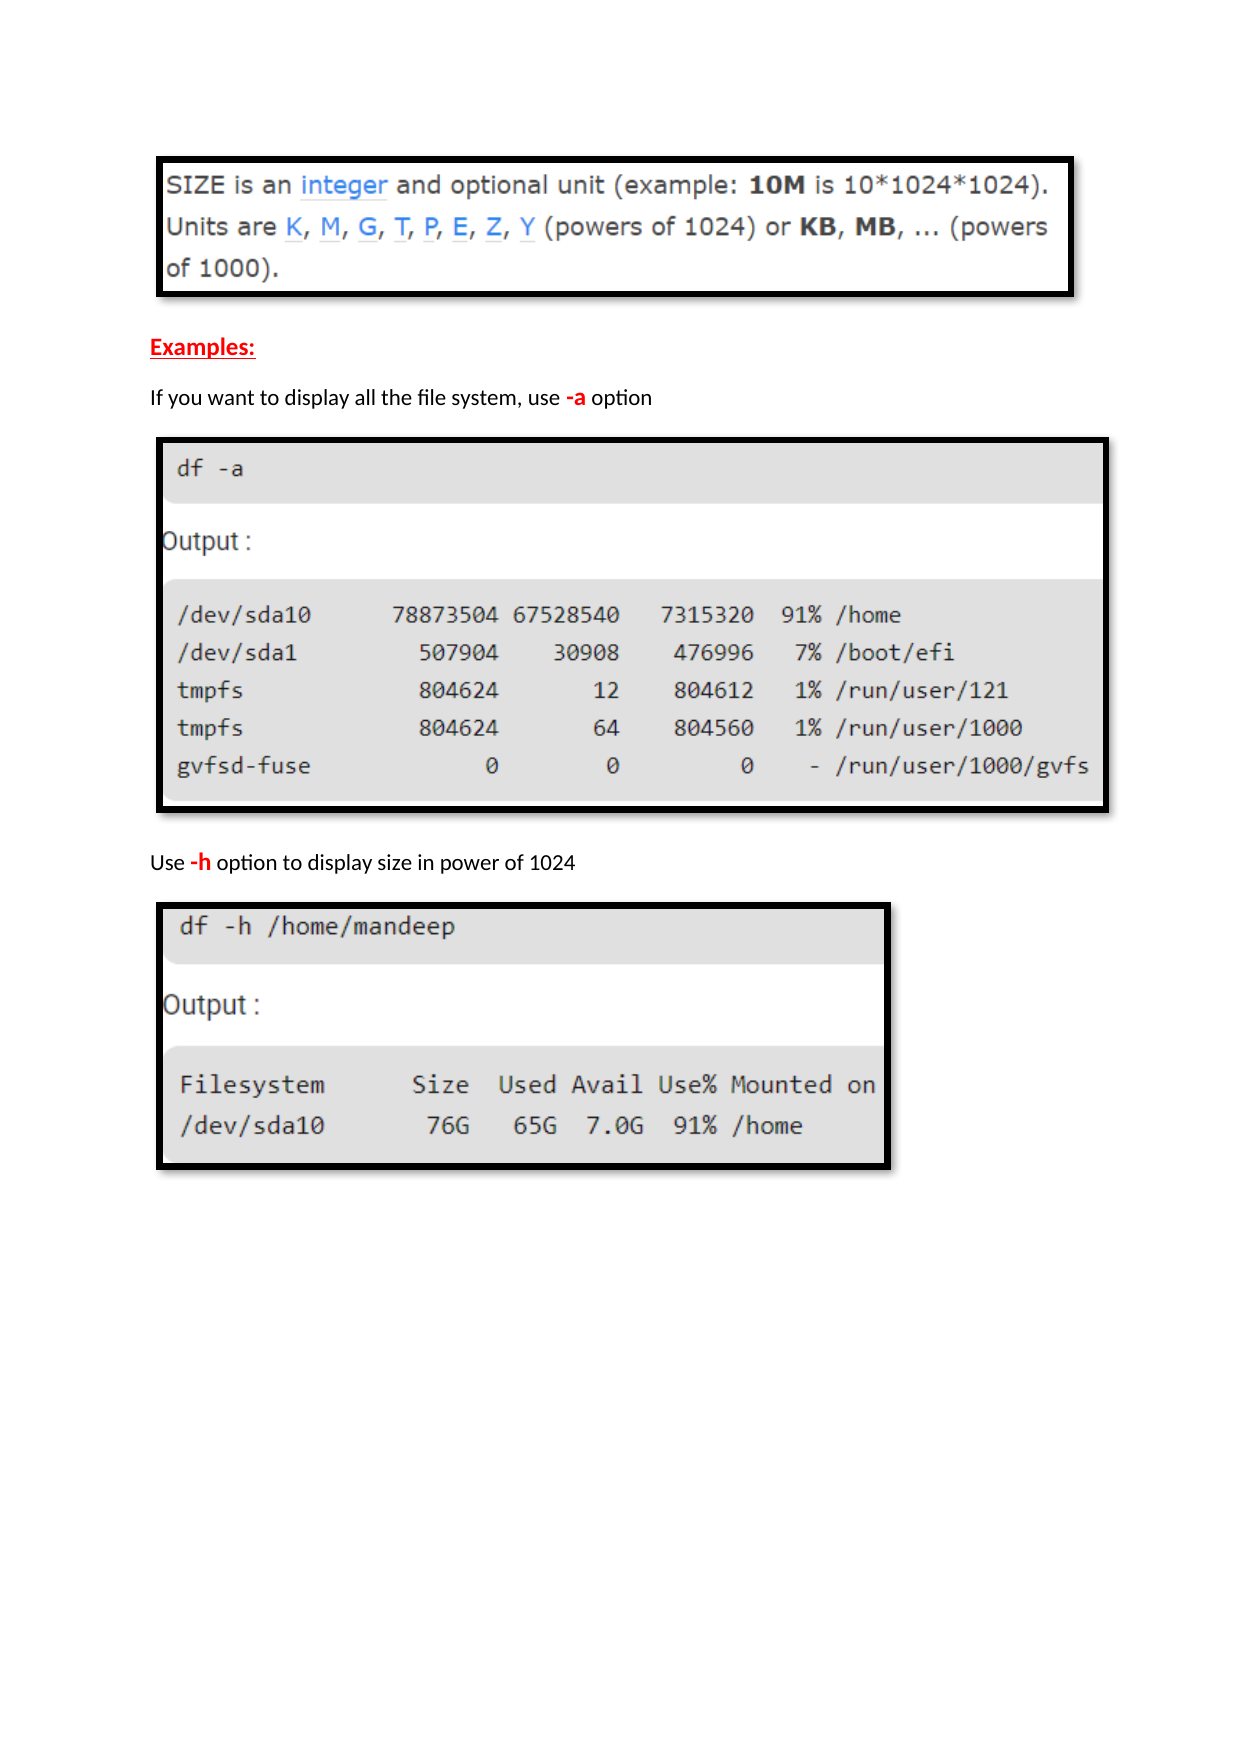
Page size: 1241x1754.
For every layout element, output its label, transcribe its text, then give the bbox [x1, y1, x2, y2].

picture [163, 443, 1103, 806]
text Examples: [150, 332, 1090, 362]
picture [163, 909, 884, 1163]
picture [163, 163, 1068, 291]
text Use -h option to display size in power of 1024 [150, 847, 1090, 877]
text If you want to display all the file system, use -a option [150, 381, 1090, 412]
